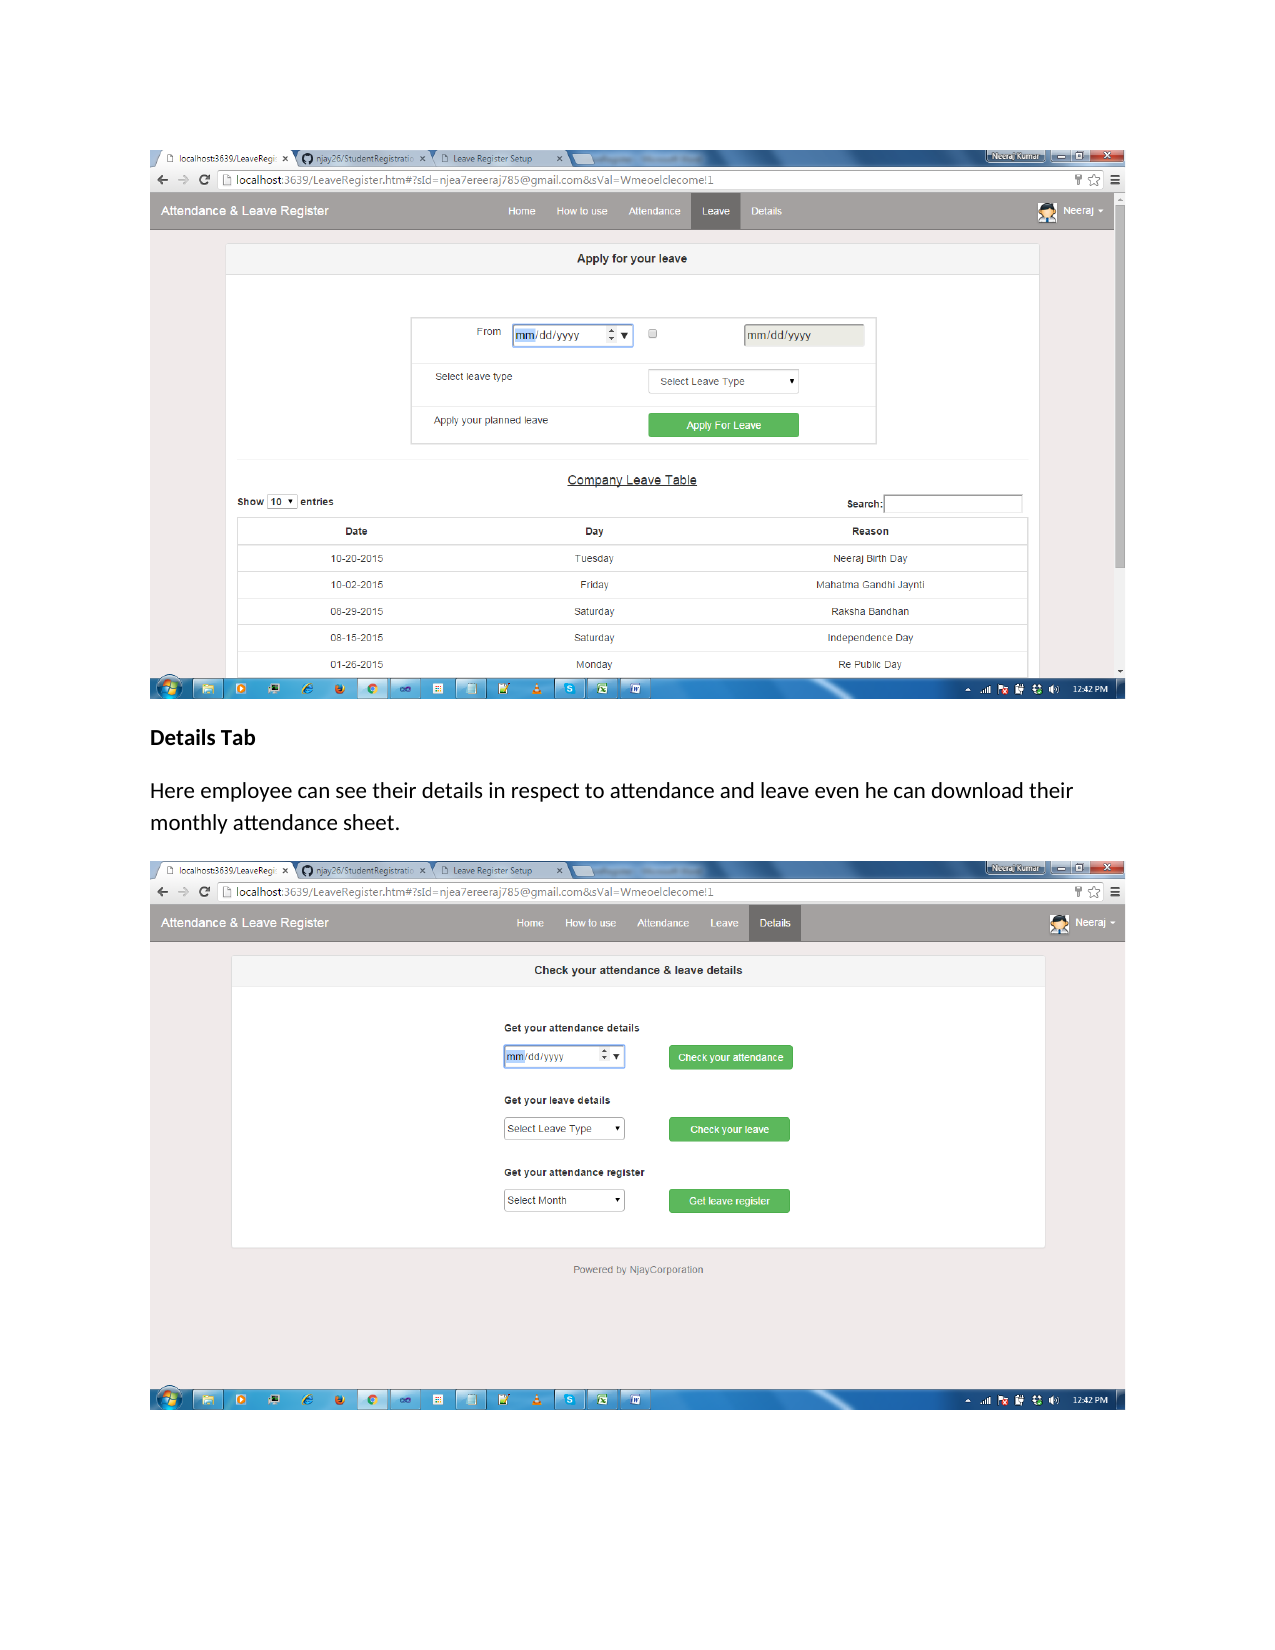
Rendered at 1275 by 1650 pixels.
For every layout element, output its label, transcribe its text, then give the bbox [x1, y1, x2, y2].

picture [150, 861, 1125, 1410]
picture [150, 150, 1125, 699]
text Here employee can see their details in respect to attendance and leave even he can download their monthly attendance sheet. [150, 776, 1125, 836]
text Details Tab [150, 723, 1125, 751]
